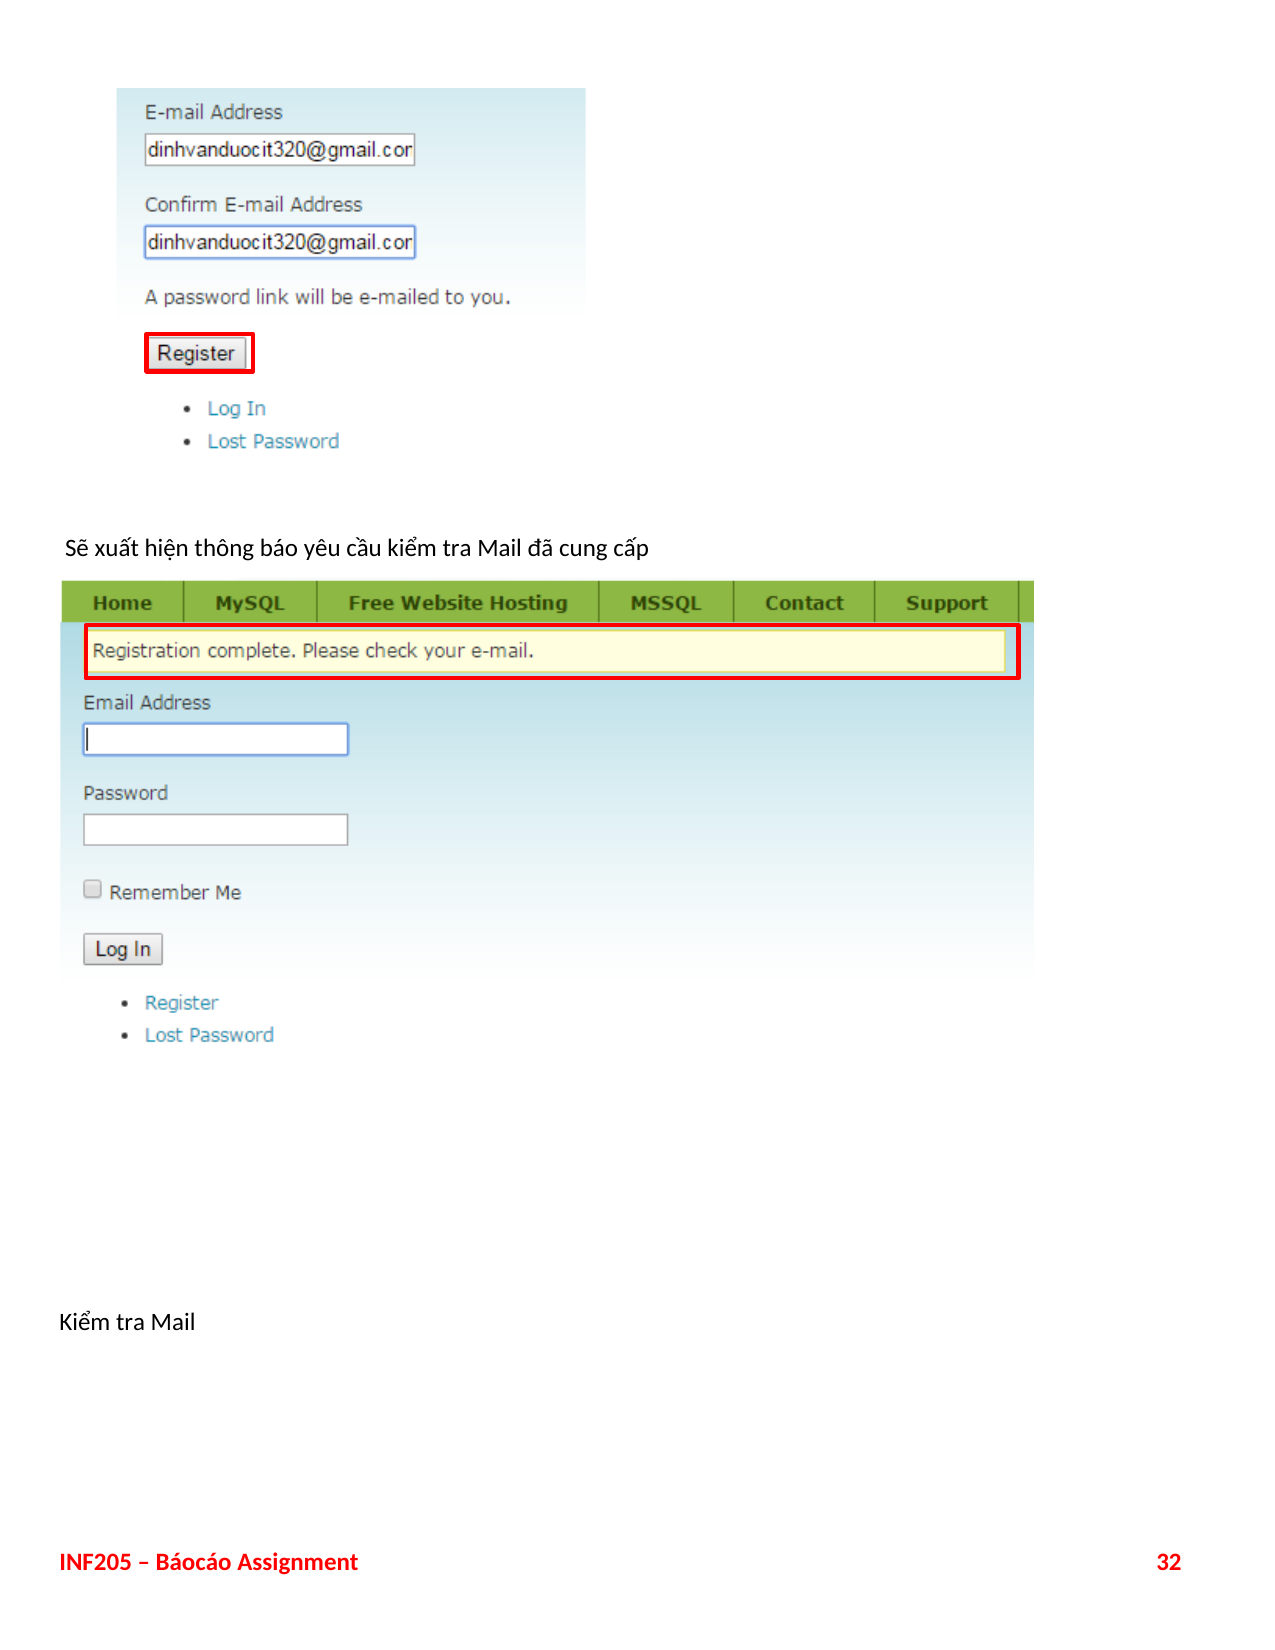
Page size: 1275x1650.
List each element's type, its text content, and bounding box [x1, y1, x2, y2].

text Sẽ xuất hiện thông báo yêu cầu kiểm tra Mail đã cung cấp [59, 532, 1216, 563]
text Kiểm tra Mail [59, 1306, 1216, 1336]
picture [59, 578, 1034, 1062]
picture [59, 88, 586, 472]
